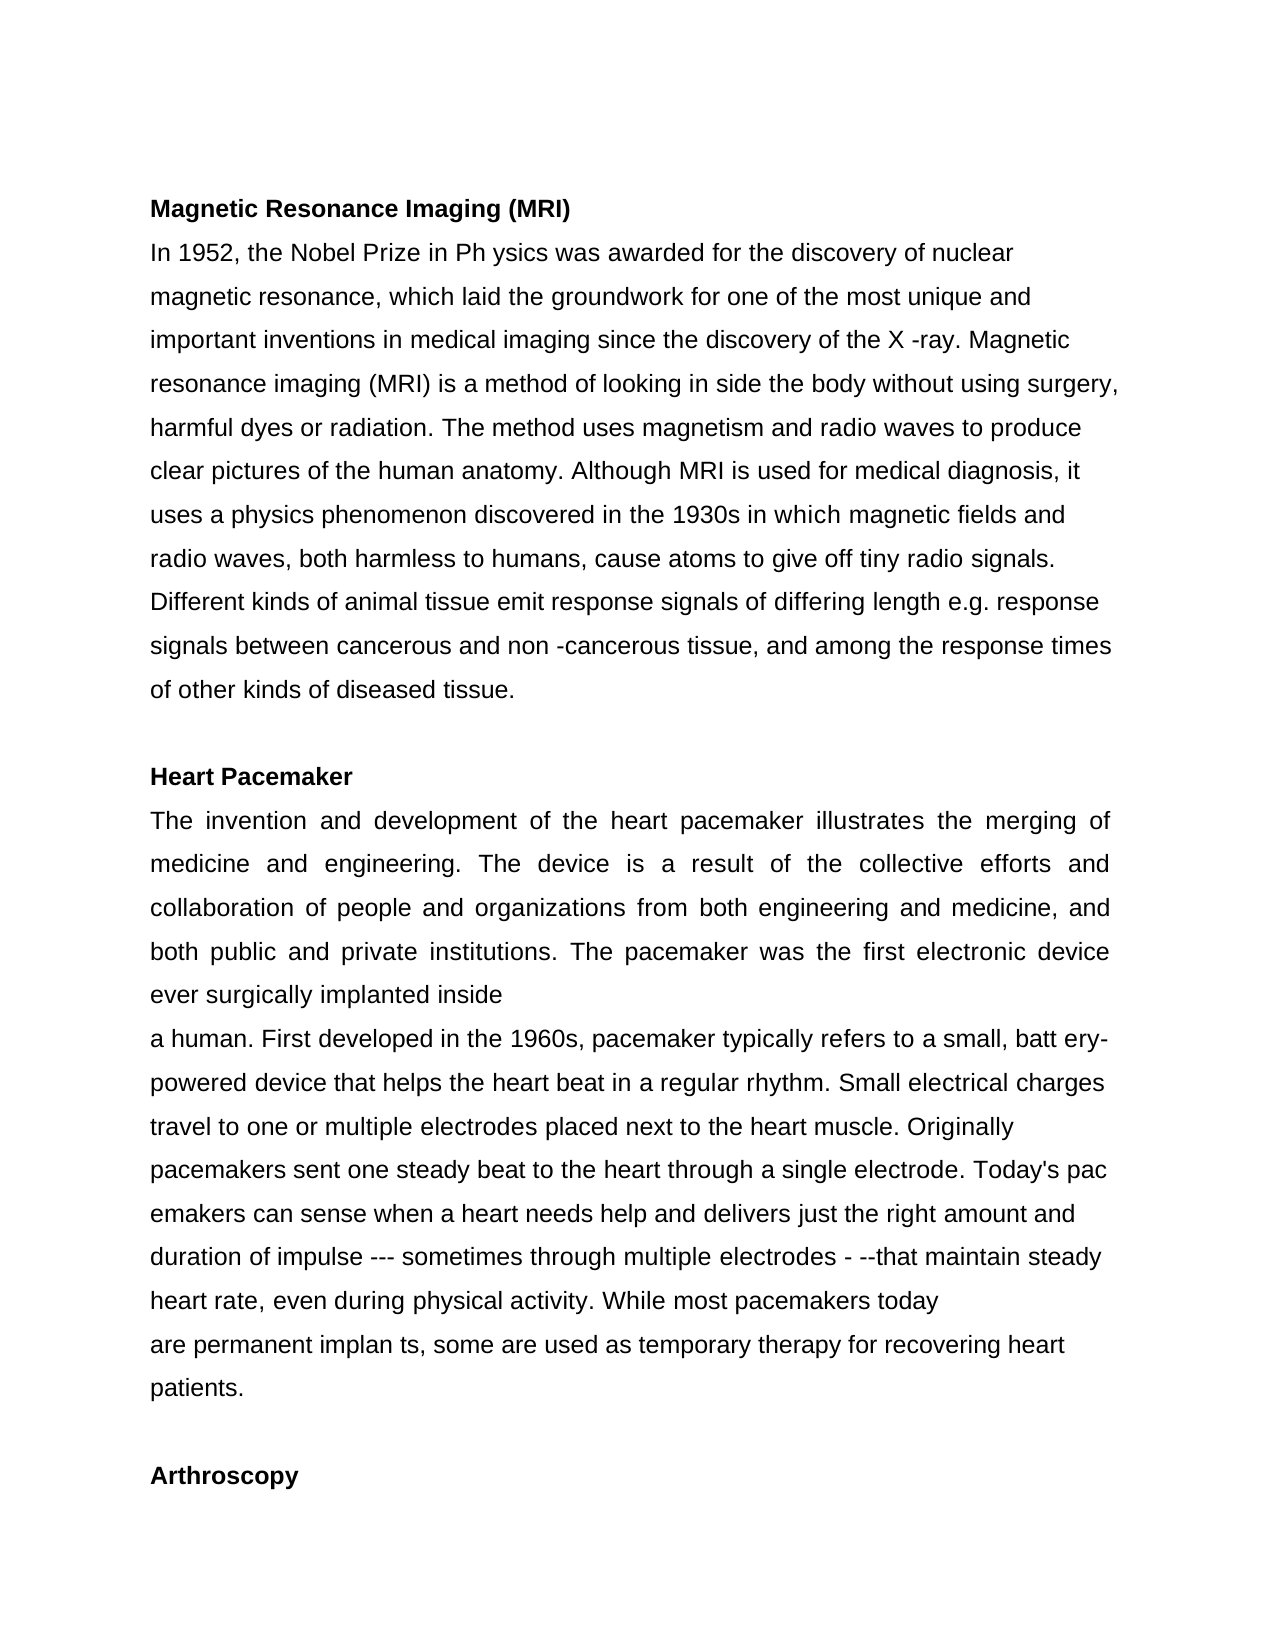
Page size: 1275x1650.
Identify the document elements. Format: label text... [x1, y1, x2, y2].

text The invention and development of the heart pacemaker illustrates the merging of medicine and engineering. The device is a result of the collective efforts and collaboration of people and organizations from both engineering and medicine, and both public and private institutions. The pacemaker was the first electronic device ever surgically implanted inside [150, 806, 1111, 1009]
text are permanent implan ts, some are used as temporary therapy for recovering heart patients. [150, 1330, 1148, 1402]
subtitle Magnetic Resonance Imaging (MRI) [150, 194, 1148, 223]
subtitle Arthroscopy [150, 1461, 1148, 1489]
text In 1952, the Nobel Prize in Ph ysics was awarded for the discovery of nuclear magnetic resonance, which laid the groundwork for one of the most unique and important inventions in medical imaging since the discovery of the X -ray. Magnetic resonance imaging (MRI) is a method of looking in side the body without using surgery, harmful dyes or radiation. The method uses magnetism and radio waves to produce clear pictures of the human anatomy. Although MRI is used for medical diagnosis, it uses a physics phenomenon discovered in the 1930s in which magnetic fields and radio waves, both harmless to humans, cause atoms to give off tiny radio signals. Different kinds of animal tissue emit response signals of differing length e.g. response signals between cancerous and non -cancerous tissue, and among the response times of other kinds of diseased tissue. [150, 238, 1122, 703]
subtitle Heart Pacemaker [150, 762, 1148, 791]
text a human. First developed in the 1960s, pacemaker typically refers to a small, batt ery- powered device that helps the heart beat in a regular rhythm. Small electrical charges travel to one or multiple electrodes placed next to the heart muscle. Originally pacemakers sent one steady beat to the heart through a single electrode. Today's pac emakers can sense when a heart needs help and delivers just the right amount and duration of impulse --- sometimes through multiple electrodes - --that maintain steady heart rate, even during physical activity. While most pacemakers today [150, 1024, 1148, 1315]
